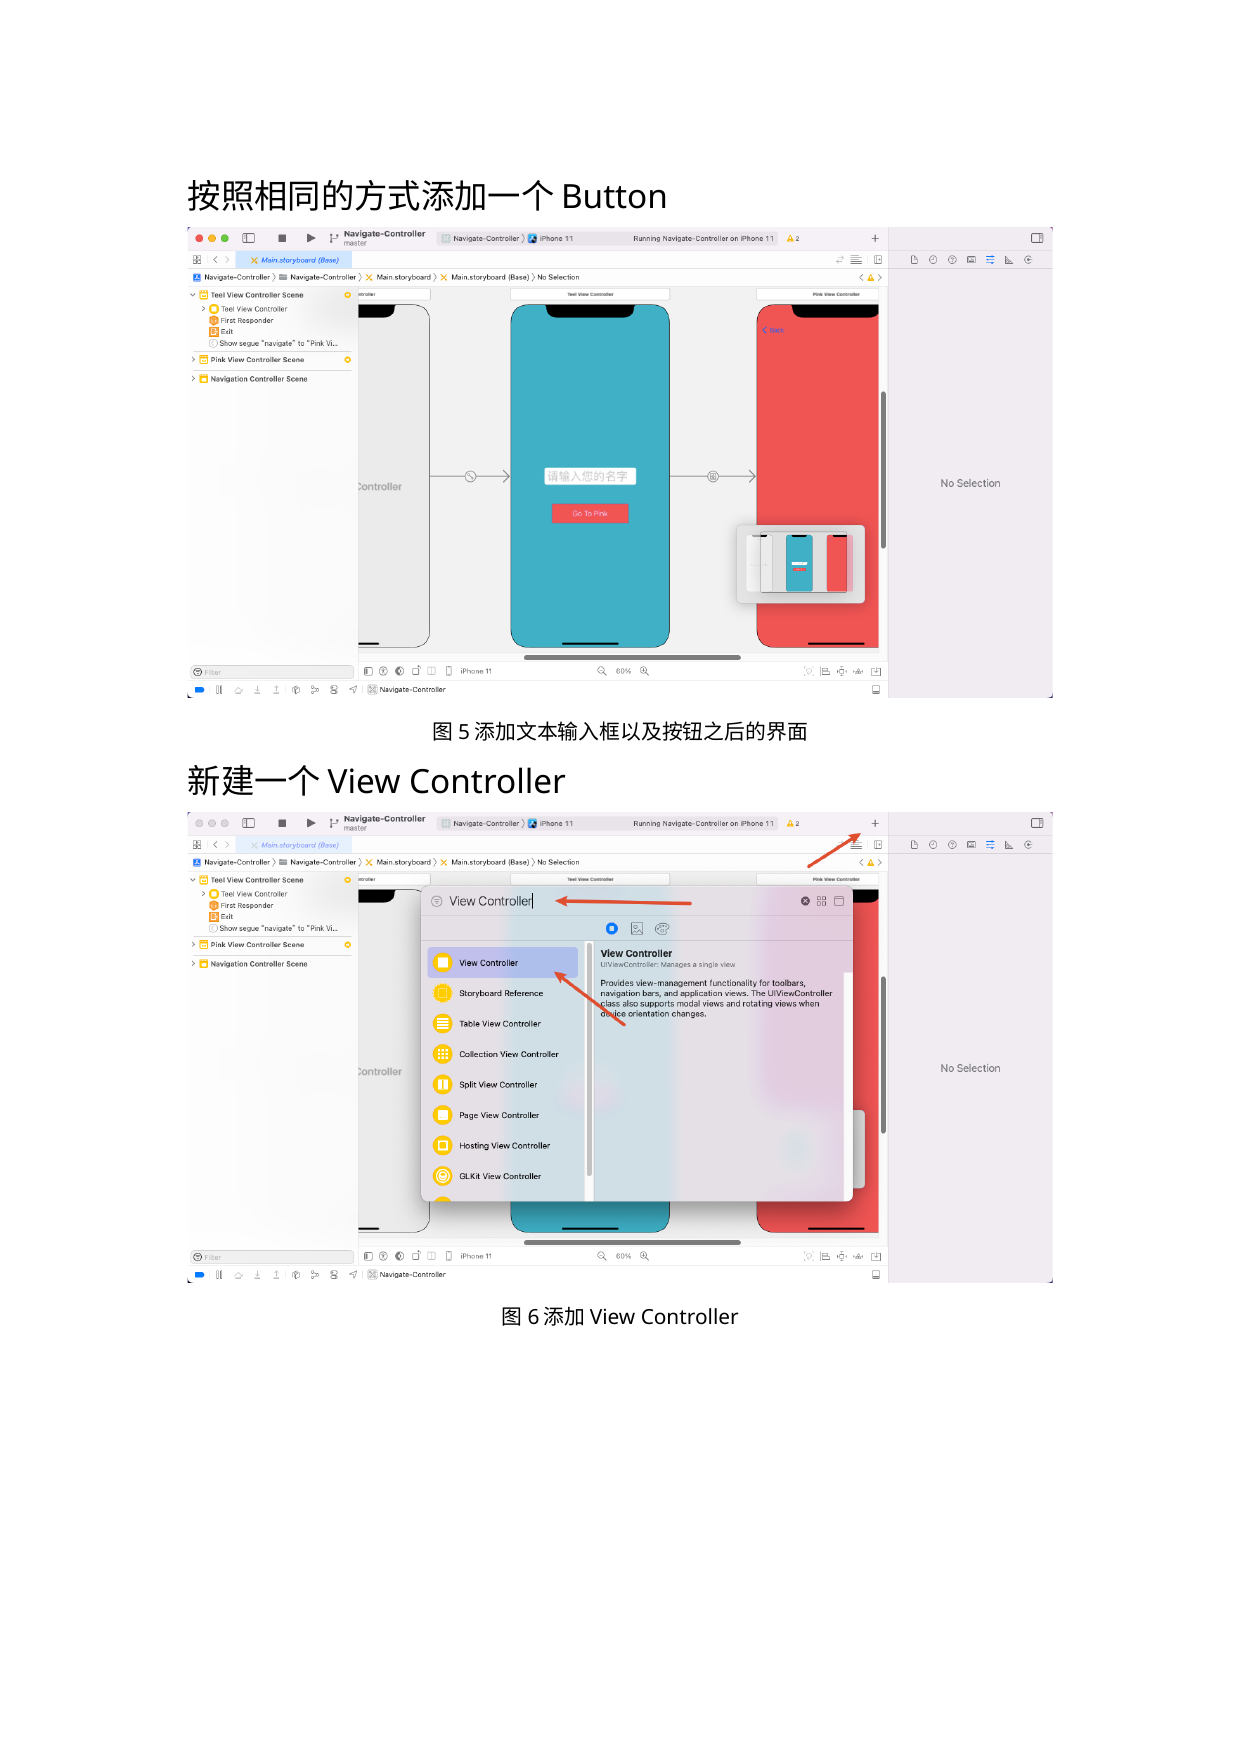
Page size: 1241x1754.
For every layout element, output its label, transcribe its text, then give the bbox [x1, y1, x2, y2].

text 新建一个View Controller [187, 747, 1053, 812]
text 图 5 添加文本输入框以及按钮之后的界面 [187, 714, 1053, 747]
picture [187, 812, 1053, 1283]
text 按照相同的方式添加一个Button [187, 162, 1053, 227]
text 图 6 添加View Controller [187, 1299, 1053, 1332]
picture [187, 227, 1053, 698]
